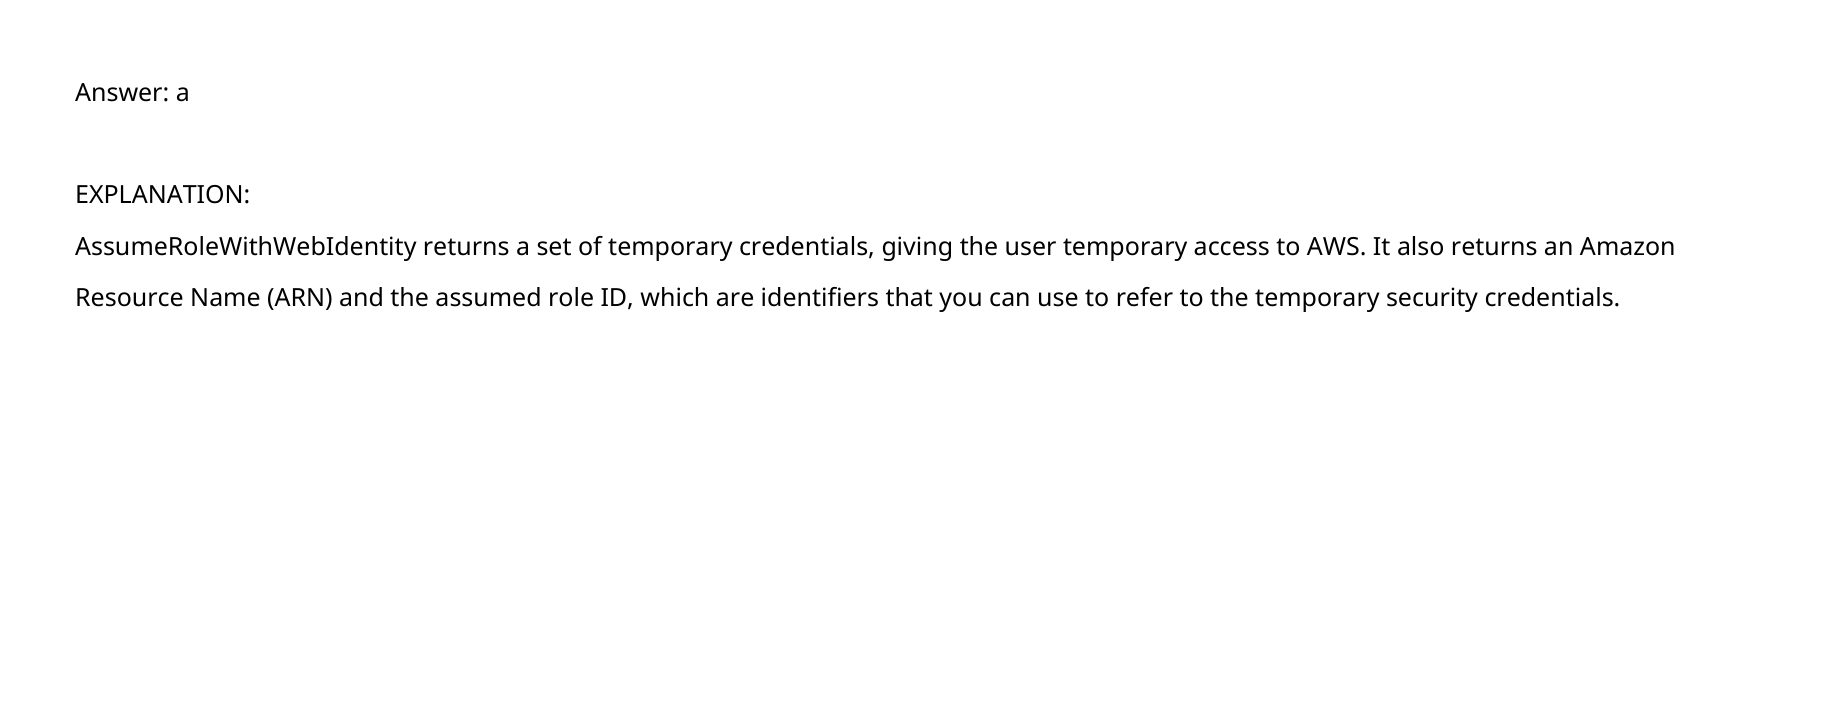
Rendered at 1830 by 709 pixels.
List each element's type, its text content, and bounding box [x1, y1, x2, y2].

text Answer: a [75, 75, 1754, 109]
text EXPLANATION: [75, 177, 1754, 211]
text AssumeRoleWithWebIdentity returns a set of temporary credentials, giving the user temporary access to AWS. It also returns an Amazon Resource Name (ARN) and the assumed role ID, which are identifiers that you can use to refer to the temporary security credentials. [75, 228, 1754, 313]
